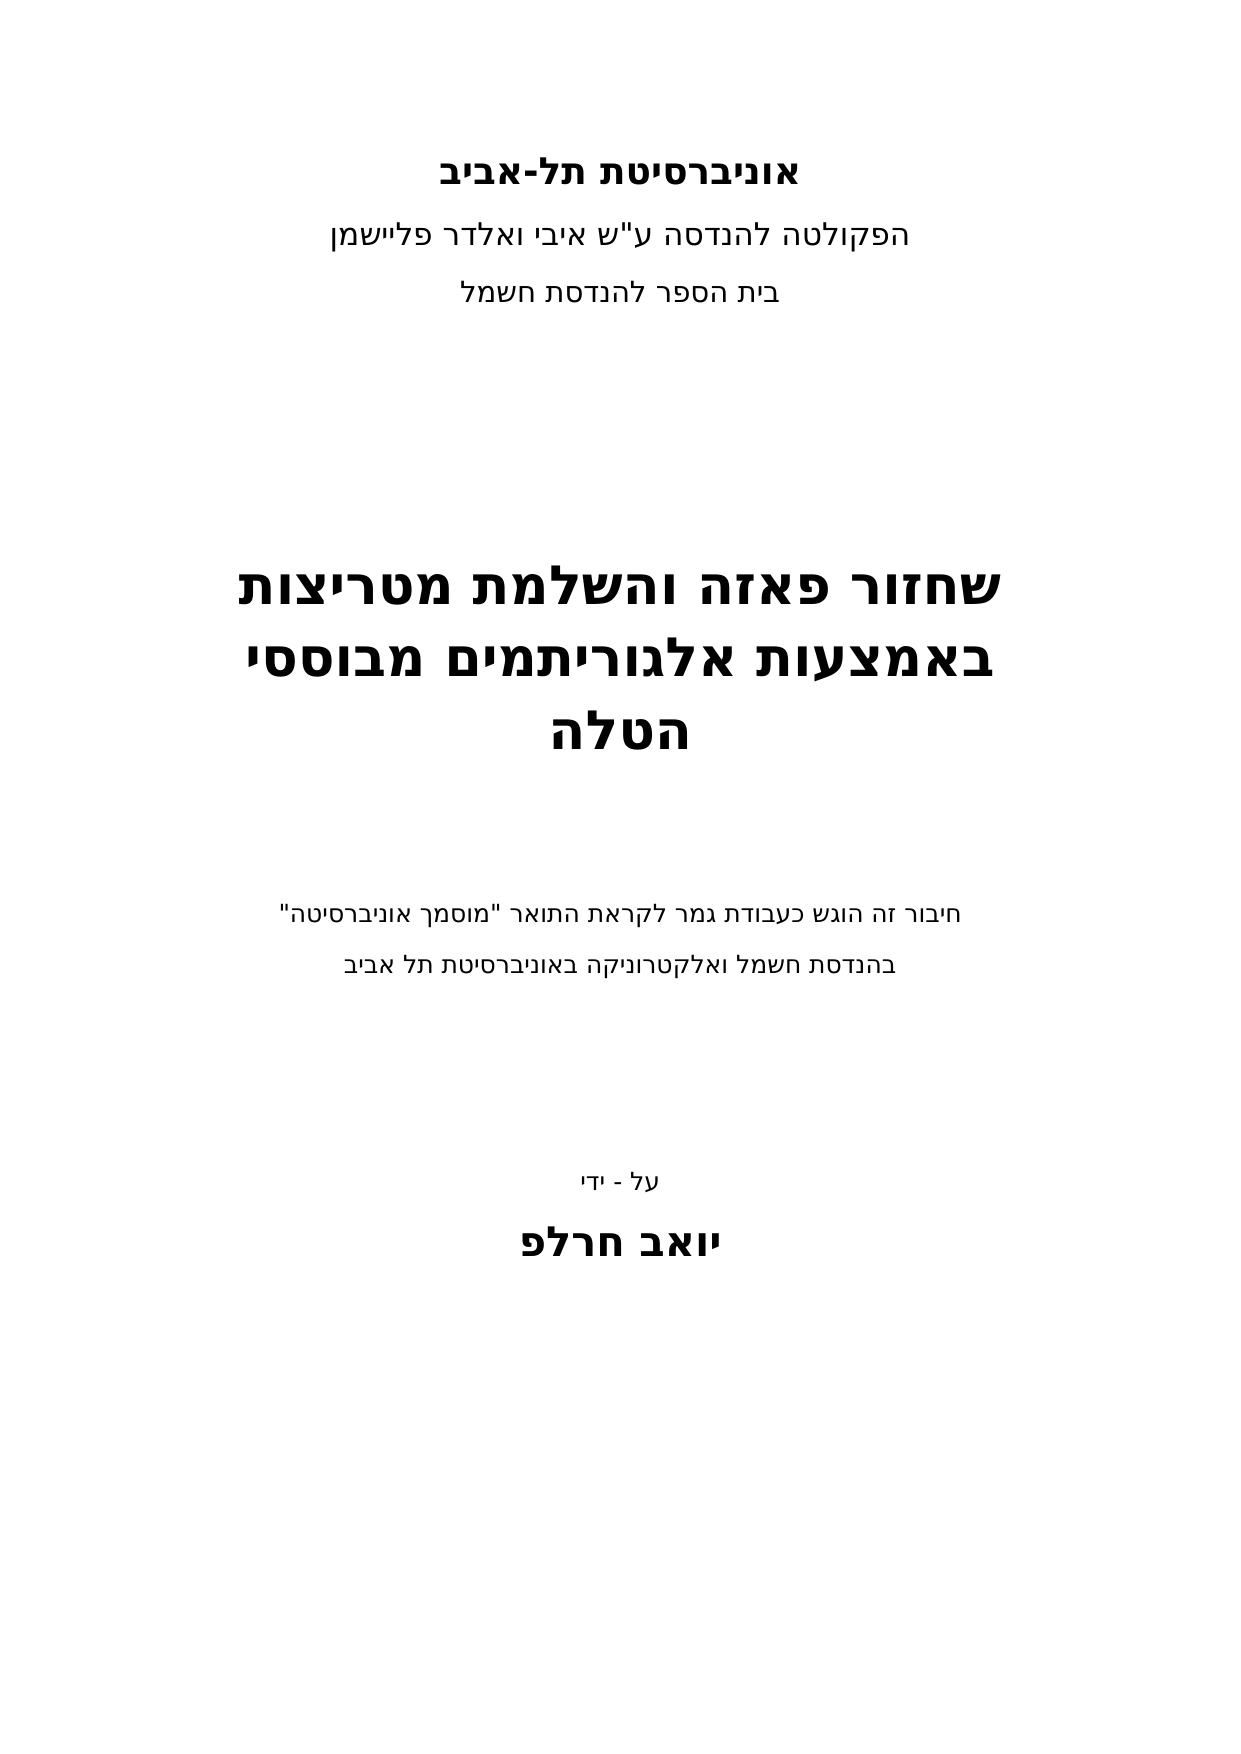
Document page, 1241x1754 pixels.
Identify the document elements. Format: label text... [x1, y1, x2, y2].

text הפקולטה להנדסה ע"ש איבי ואלדר פליישמן [187, 217, 1053, 253]
text על - ידי [187, 1168, 1053, 1197]
text יואב חרלפ [187, 1218, 1053, 1266]
text בית הספר להנדסת חשמל [187, 275, 1053, 309]
text שחזור פאזה והשלמת מטריצות באמצעות אלגוריתמים מבוססי הטלה [187, 554, 1053, 762]
text אוניברסיטת תל-אביב [187, 150, 1053, 194]
text בהנדסת חשמל ואלקטרוניקה באוניברסיטת תל אביב [187, 950, 1053, 979]
text חיבור זה הוגש כעבודת גמר לקראת התואר "מוסמך אוניברסיטה" [187, 900, 1053, 929]
